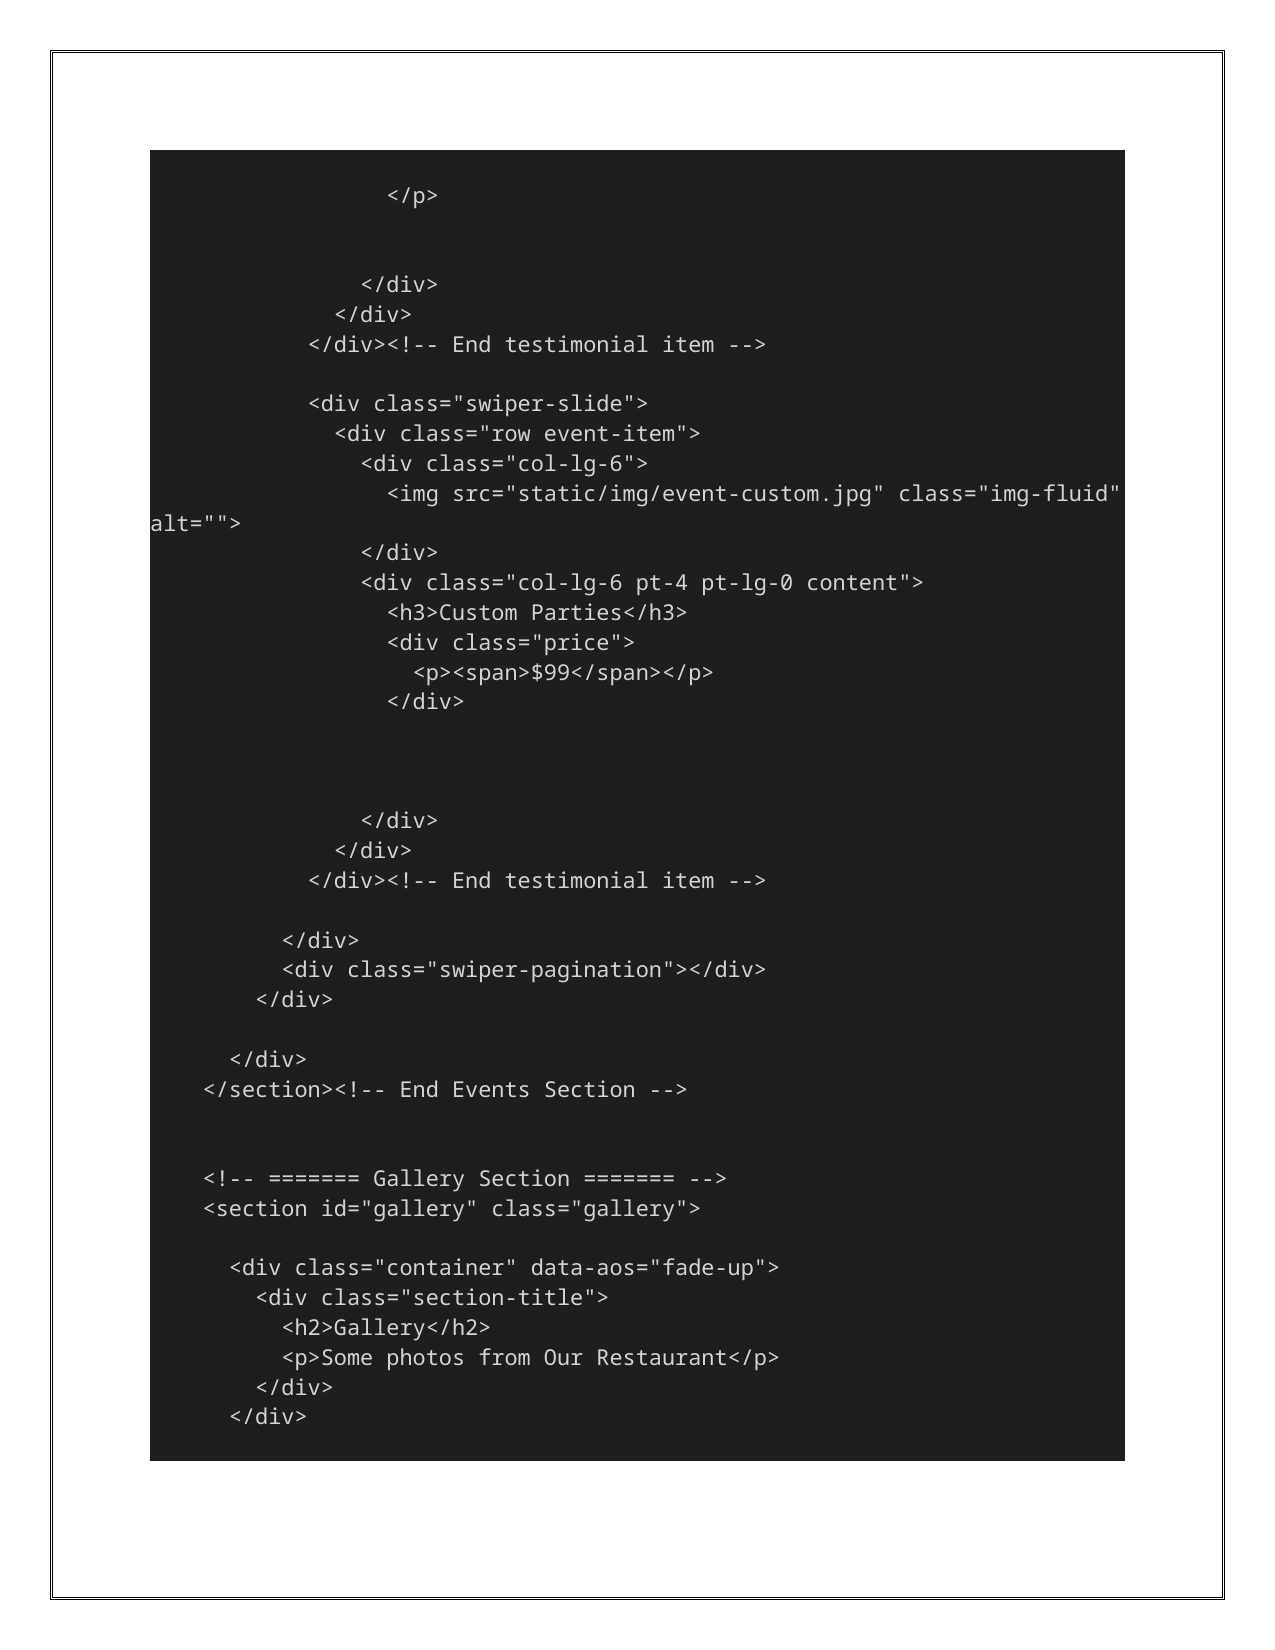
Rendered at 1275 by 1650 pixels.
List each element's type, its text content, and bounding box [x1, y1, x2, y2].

text </div> [150, 1371, 1125, 1401]
text <img src="static/img/event-custom.jpg" class="img-fluid" alt=""> [150, 478, 1125, 537]
text </div> [150, 299, 1125, 329]
text </div><!-- End testimonial item --> [150, 329, 1125, 358]
text </div> [150, 1401, 1125, 1431]
text </div> [150, 924, 1125, 954]
text <div class="col-lg-6"> [150, 448, 1125, 478]
text </div> [150, 835, 1125, 865]
text <h3>Custom Parties</h3> [150, 597, 1125, 627]
text <div class="container" data-aos="fade-up"> [150, 1252, 1125, 1282]
text </p> [150, 180, 1125, 209]
text <div class="price"> [150, 627, 1125, 656]
text </div><!-- End testimonial item --> [150, 865, 1125, 895]
text <div class="swiper-pagination"></div> [150, 954, 1125, 984]
text </div> [150, 1044, 1125, 1073]
text <div class="swiper-slide"> [150, 388, 1125, 418]
text </section><!-- End Events Section --> [150, 1073, 1125, 1103]
text <div class="section-title"> [150, 1282, 1125, 1312]
text <div class="row event-item"> [150, 418, 1125, 448]
text <div class="col-lg-6 pt-4 pt-lg-0 content"> [150, 567, 1125, 597]
text </div> [150, 984, 1125, 1014]
text </div> [150, 269, 1125, 299]
text </div> [150, 686, 1125, 716]
text <p>Some photos from Our Restaurant</p> [150, 1342, 1125, 1371]
text <p><span>$99</span></p> [150, 656, 1125, 686]
text </div> [150, 805, 1125, 835]
text <h2>Gallery</h2> [150, 1312, 1125, 1342]
text <section id="gallery" class="gallery"> [150, 1193, 1125, 1222]
text </div> [150, 537, 1125, 567]
text <!-- ======= Gallery Section ======= --> [150, 1163, 1125, 1193]
